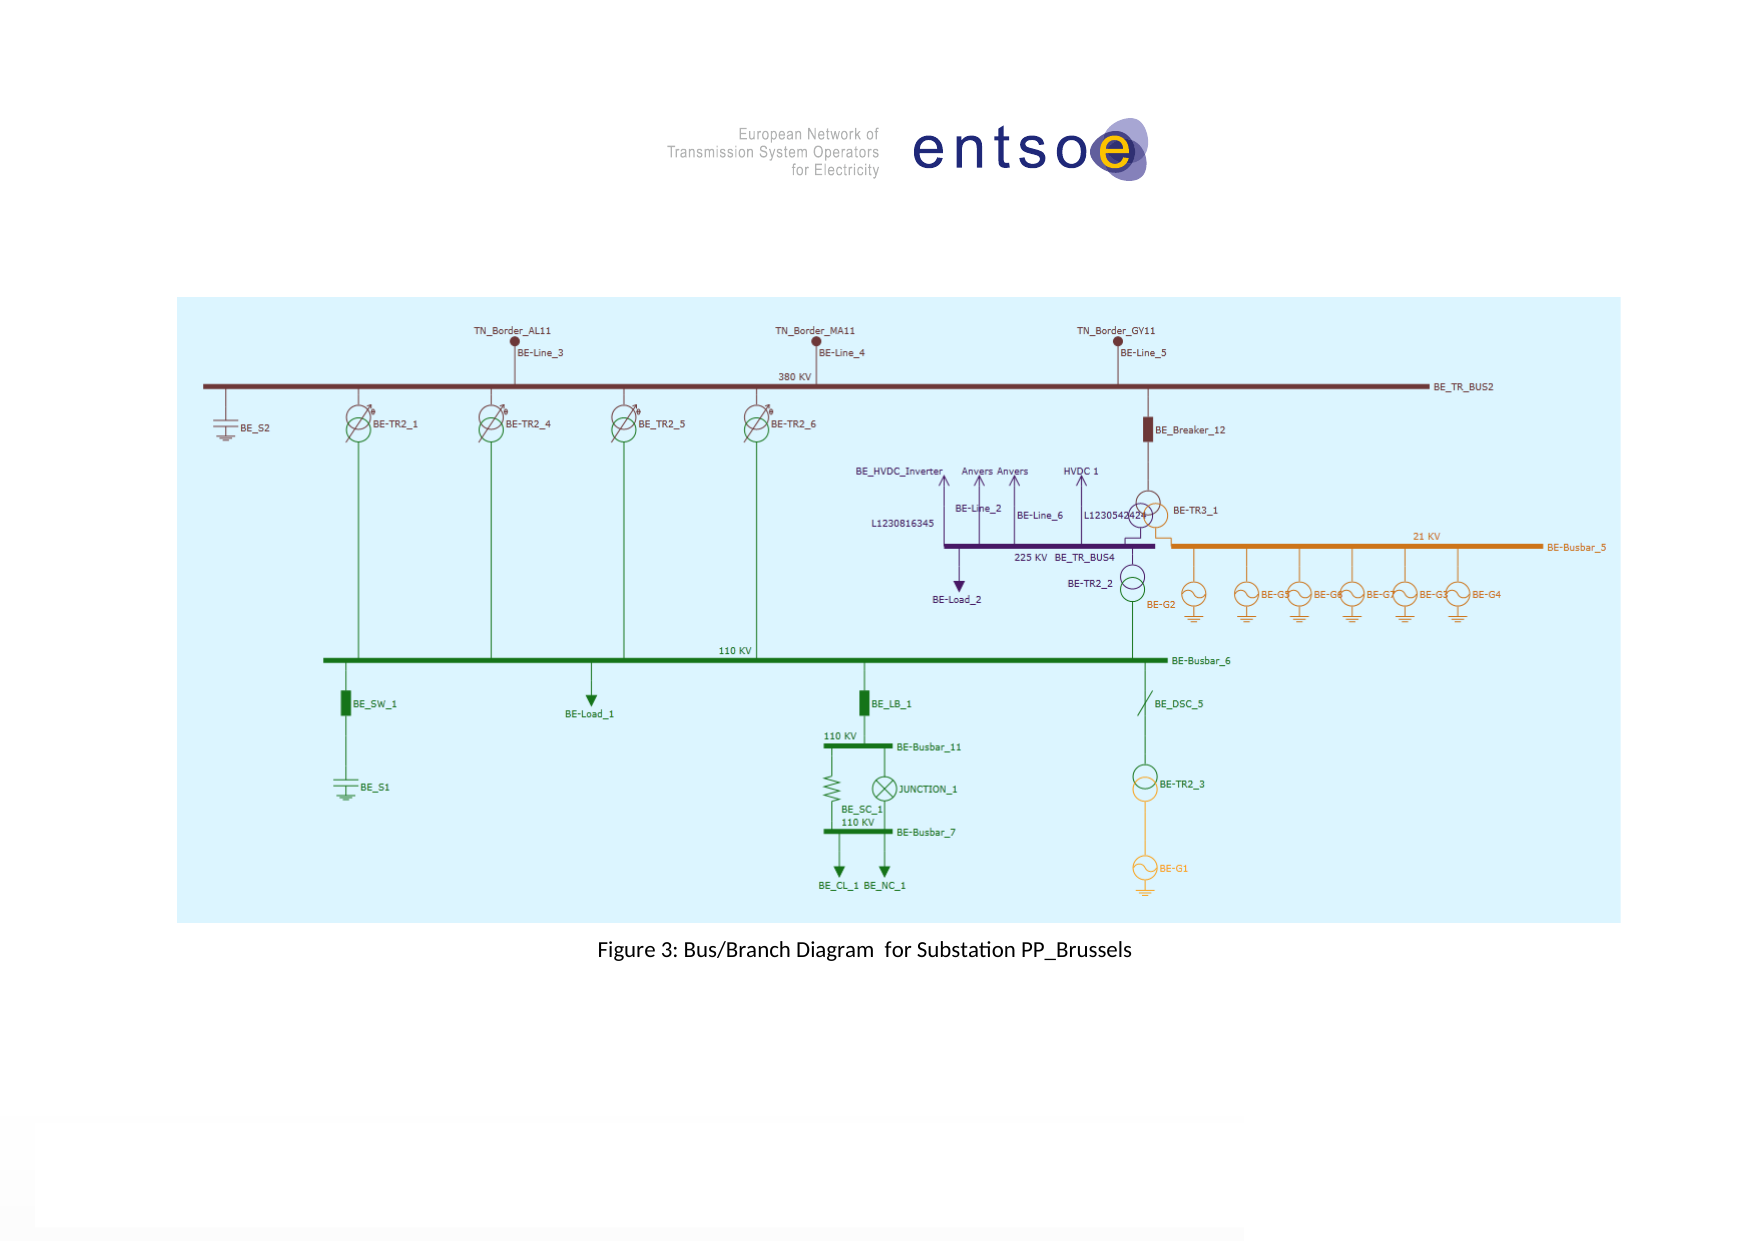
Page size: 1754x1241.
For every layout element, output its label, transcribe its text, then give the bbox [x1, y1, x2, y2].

picture [177, 297, 1621, 923]
text Figure 3: Bus/Branch Diagram for Substation PP_Brussels [177, 936, 1553, 963]
